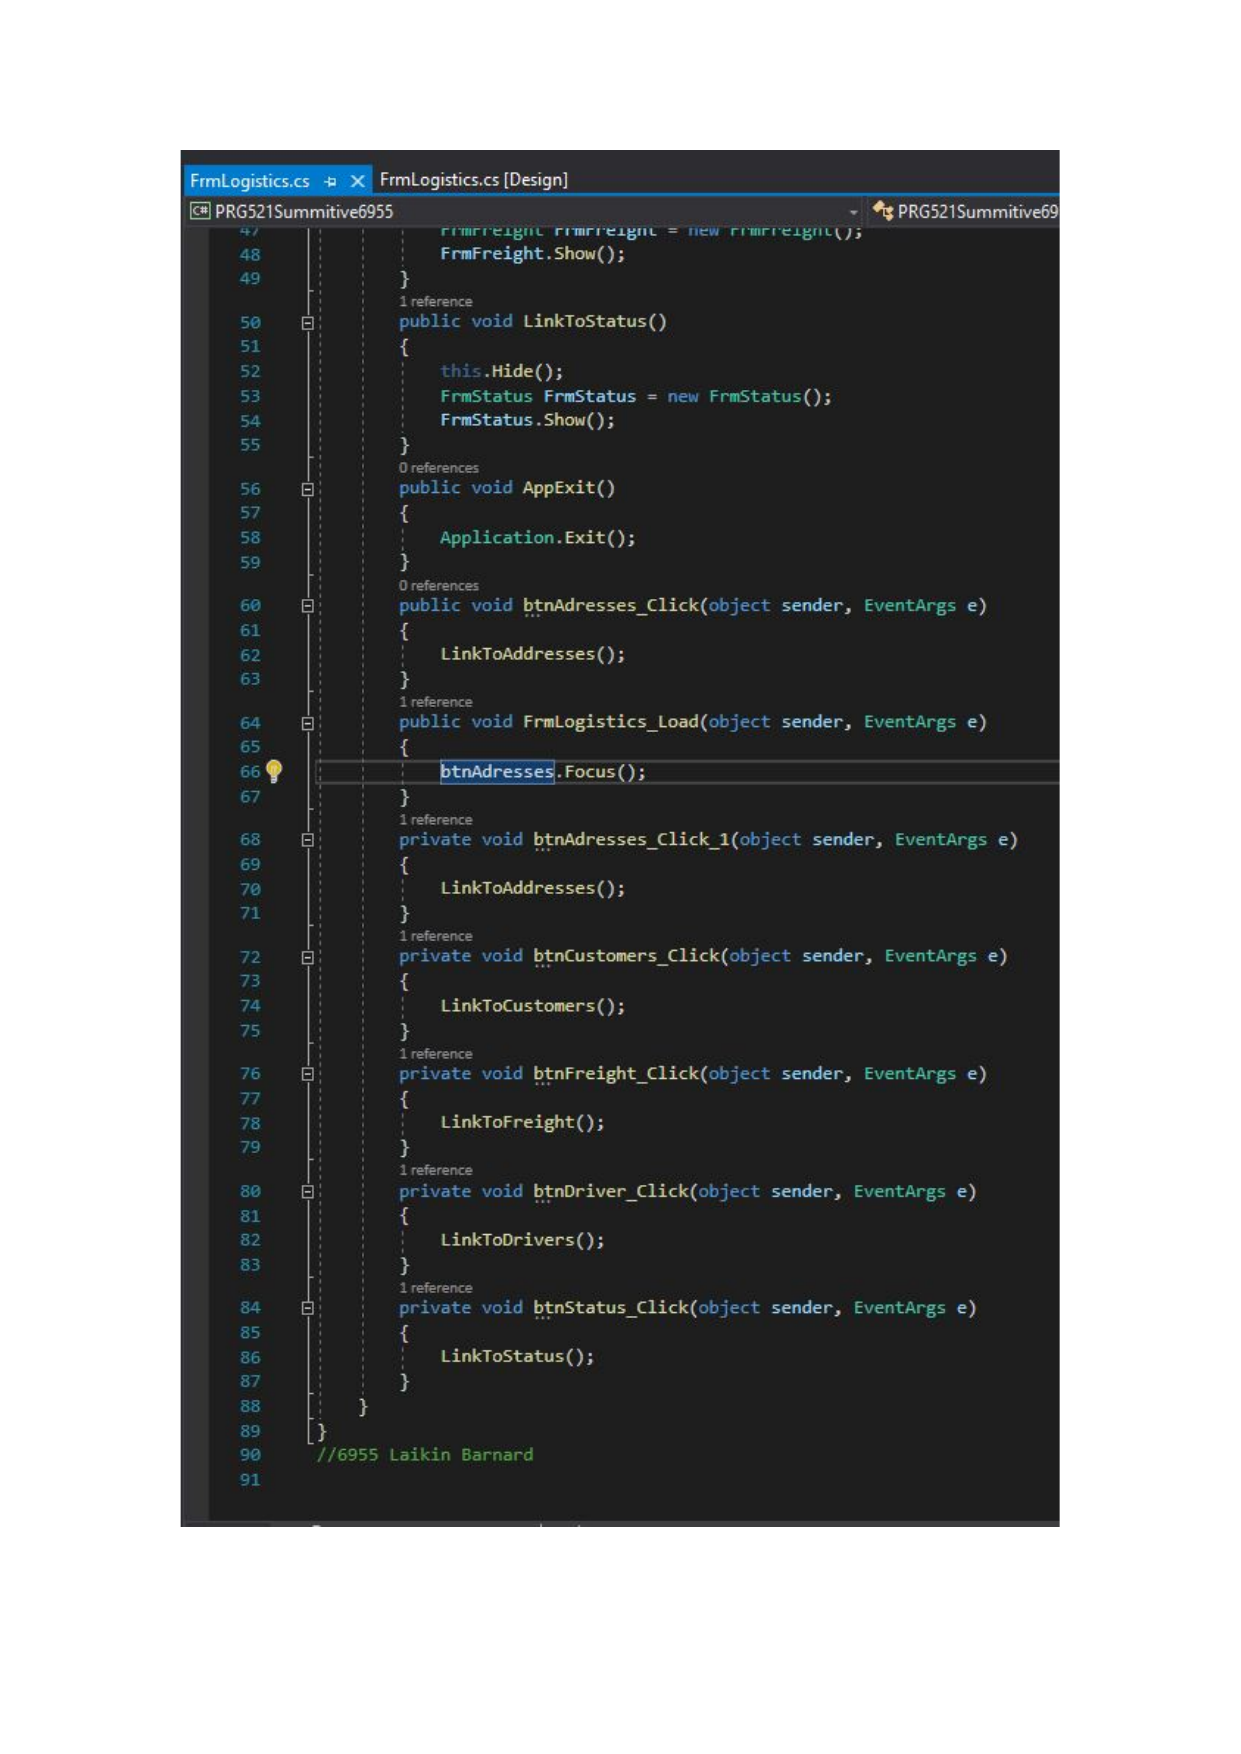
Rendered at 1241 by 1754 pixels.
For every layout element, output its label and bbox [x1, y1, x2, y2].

picture [180, 150, 1060, 1527]
